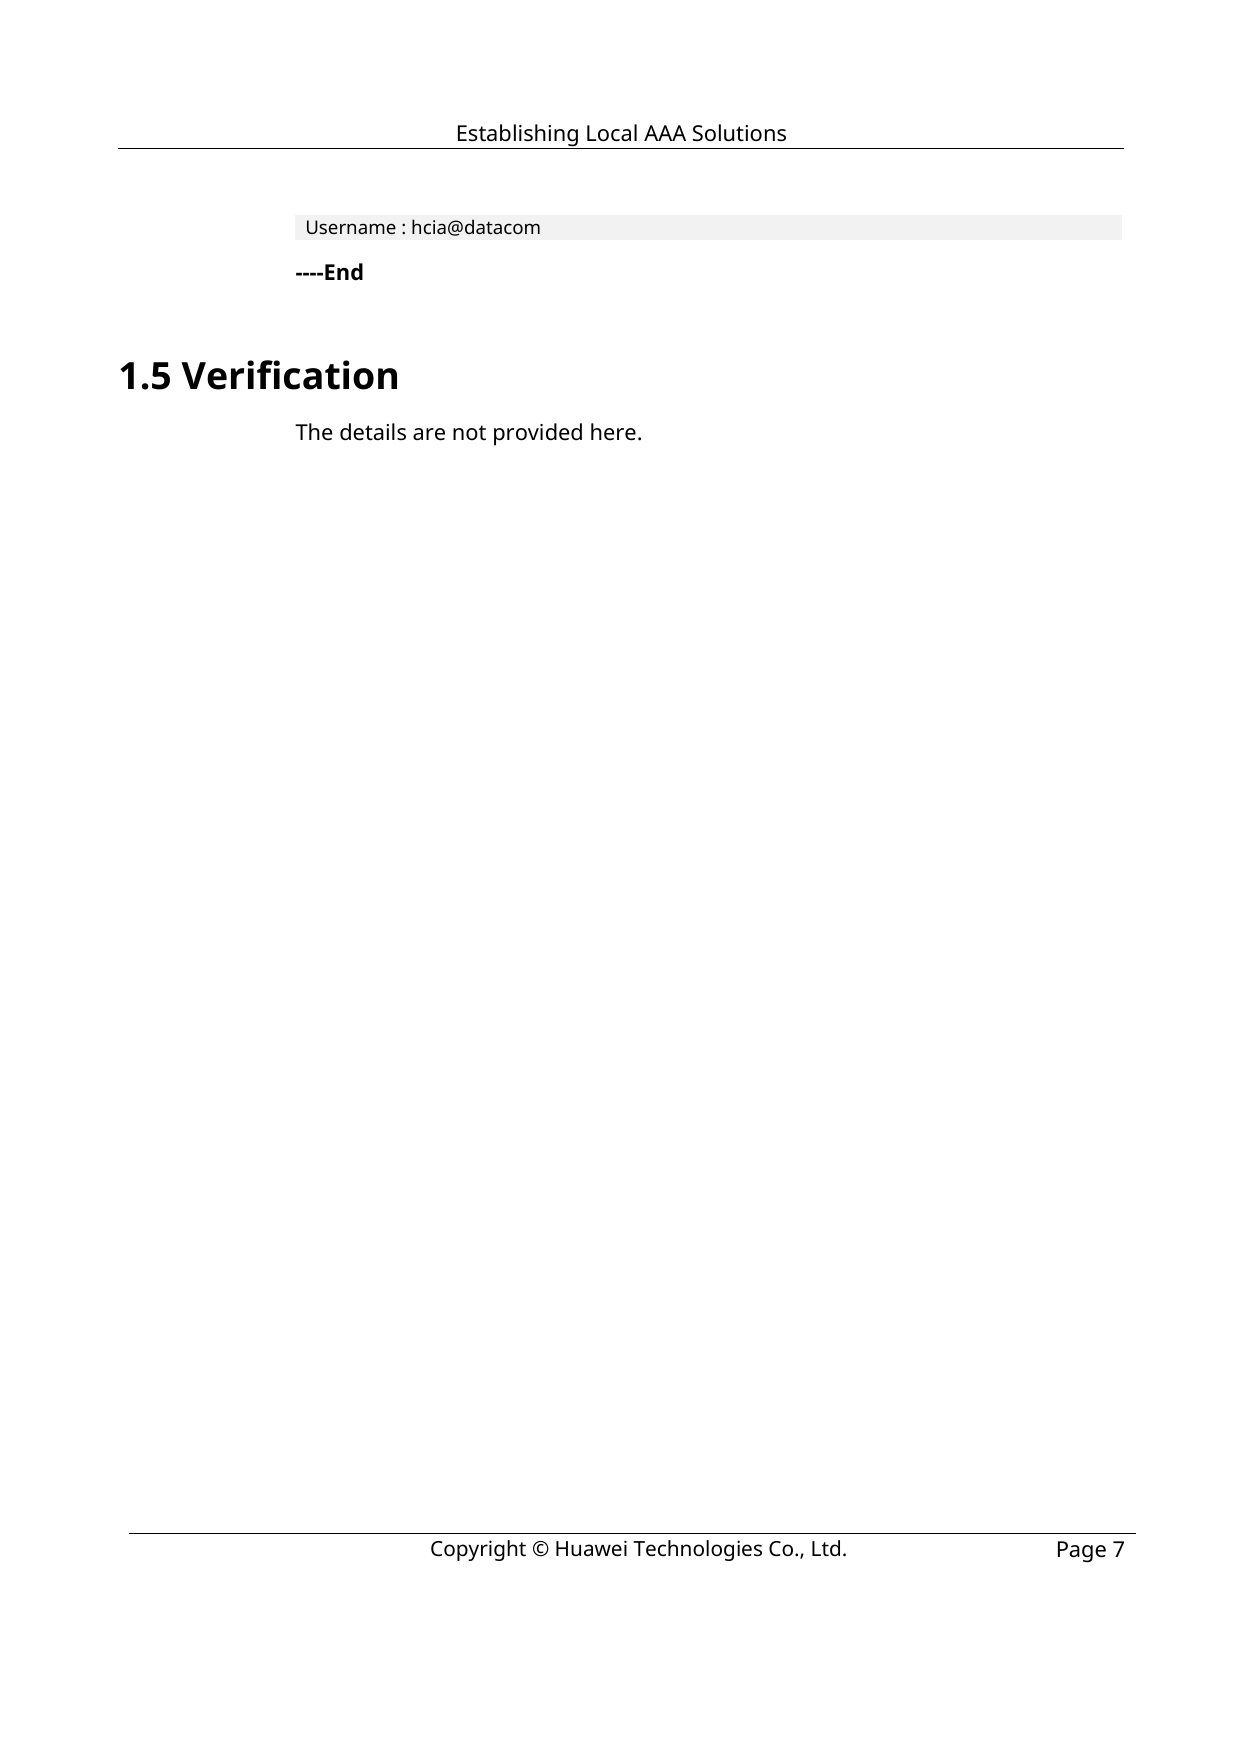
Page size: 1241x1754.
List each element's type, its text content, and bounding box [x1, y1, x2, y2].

text Username : hcia@datacom [295, 215, 1122, 240]
text The details are not provided here. [295, 417, 1122, 447]
text ----End [295, 257, 1122, 287]
list Verification [118, 349, 1122, 400]
